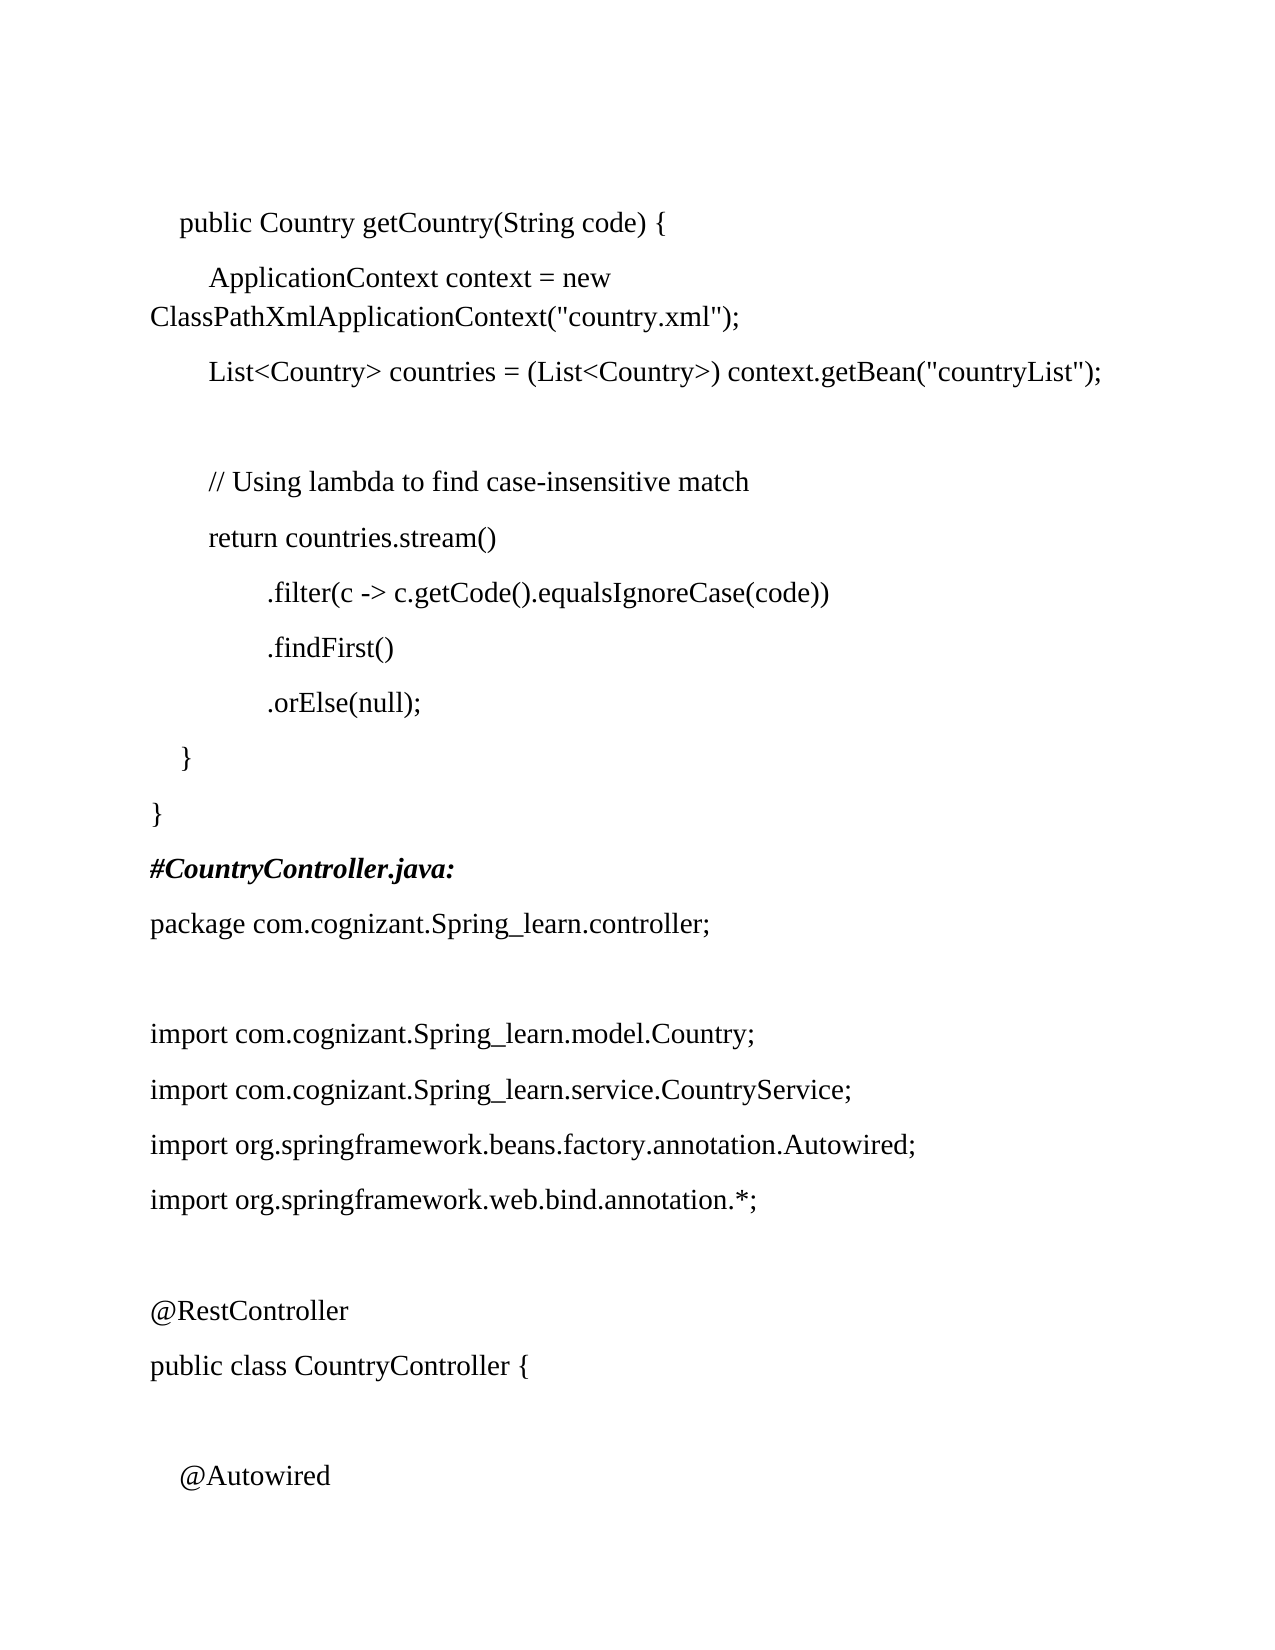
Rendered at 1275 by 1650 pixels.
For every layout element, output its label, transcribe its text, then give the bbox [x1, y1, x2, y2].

text import com.cognizant.Spring_learn.model.Country; [150, 1017, 1125, 1050]
text .filter(c -> c.getCode().equalsIgnoreCase(code)) [150, 575, 1125, 608]
text .findFirst() [150, 630, 1125, 664]
text // Using lambda to find case-insensitive match [150, 464, 1125, 498]
text public Country getCountry(String code) { [150, 205, 1125, 239]
text List<Country> countries = (List<Country>) context.getBean("countryList"); [150, 354, 1125, 388]
text } [150, 741, 1125, 774]
text #CountryController.java: [150, 851, 1125, 884]
text ApplicationContext context = new ClassPathXmlApplicationContext("country.xml"); [150, 260, 1125, 332]
text import org.springframework.web.bind.annotation.*; [150, 1182, 1125, 1216]
text @Autowired [150, 1458, 1125, 1492]
text return countries.stream() [150, 520, 1125, 553]
text .orElse(null); [150, 685, 1125, 719]
text import org.springframework.beans.factory.annotation.Autowired; [150, 1127, 1125, 1161]
text package com.cognizant.Spring_learn.controller; [150, 906, 1125, 940]
text import com.cognizant.Spring_learn.service.CountryService; [150, 1072, 1125, 1105]
text @RestController [150, 1293, 1125, 1326]
text } [150, 796, 1125, 829]
text public class CountryController { [150, 1348, 1125, 1381]
